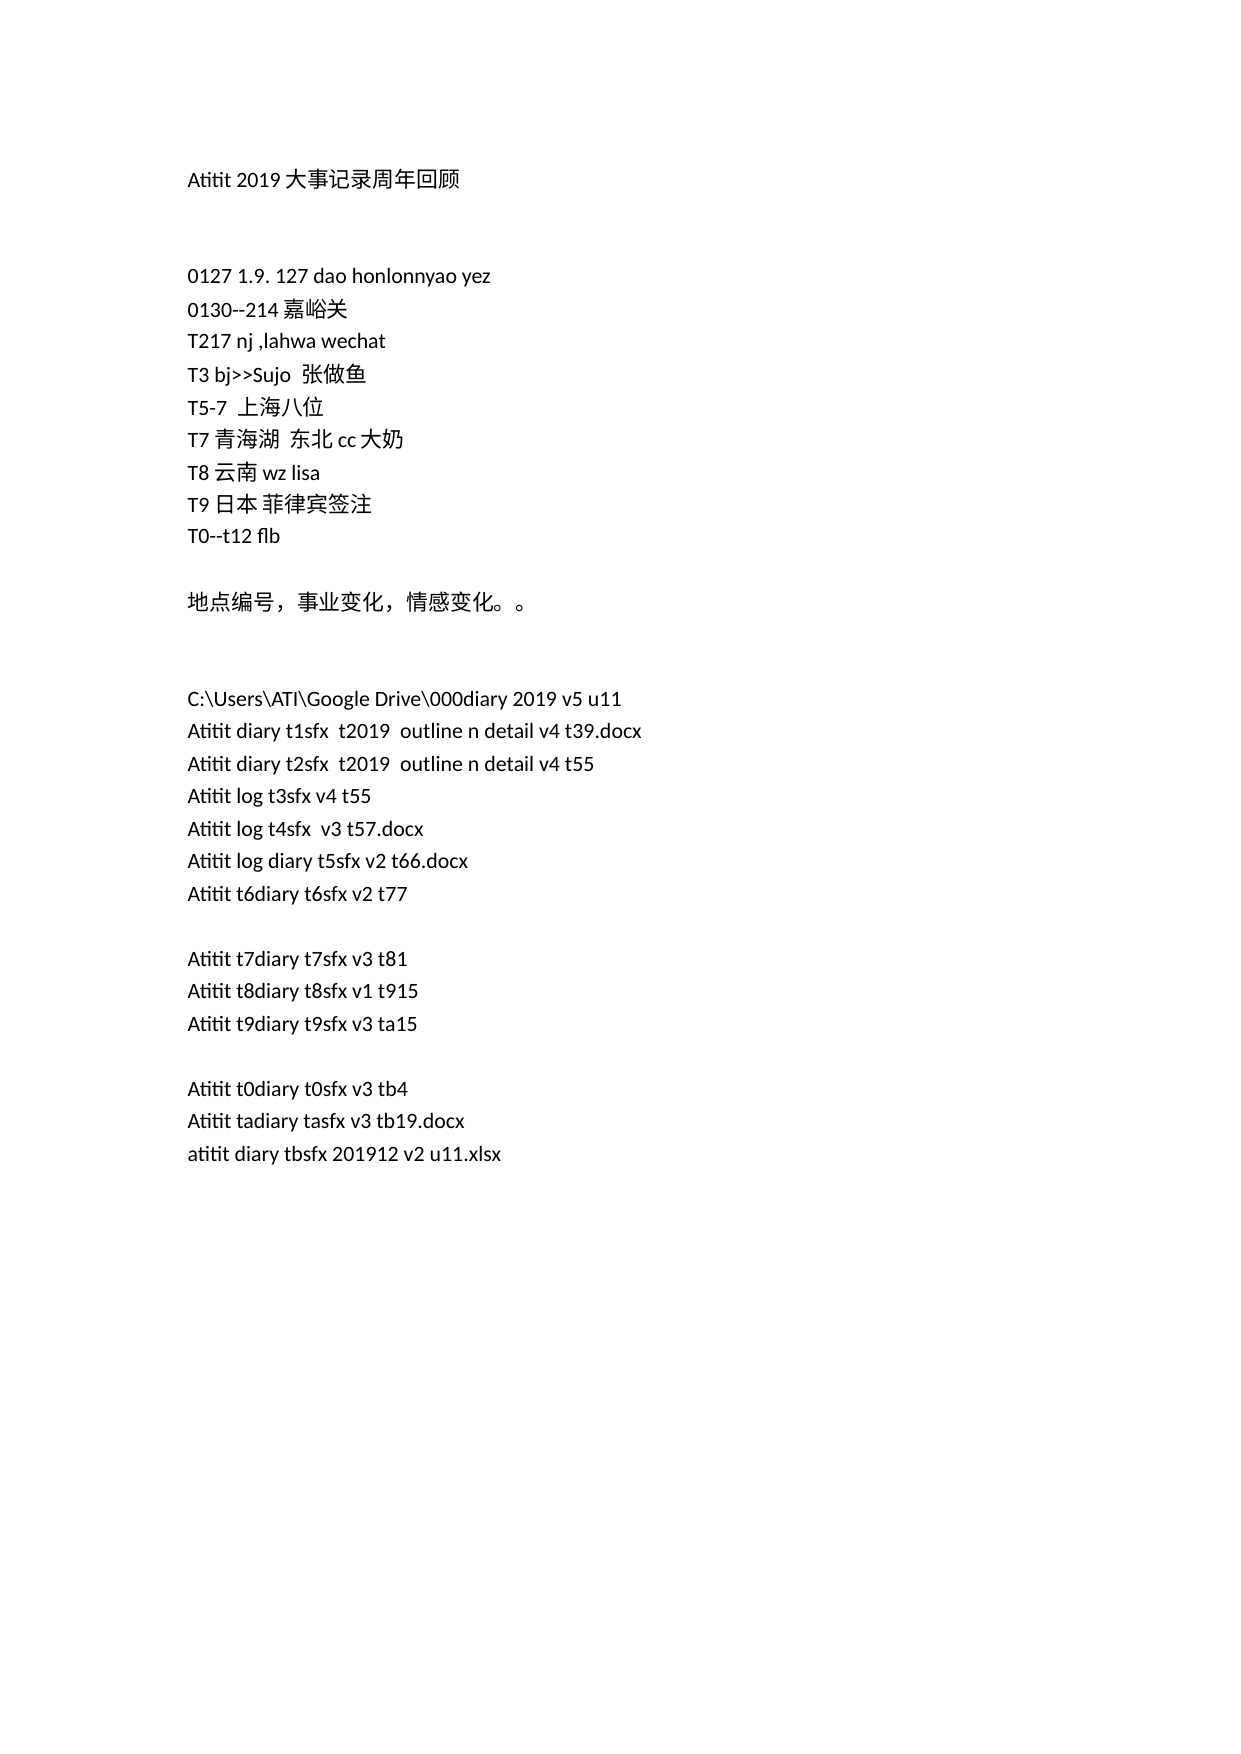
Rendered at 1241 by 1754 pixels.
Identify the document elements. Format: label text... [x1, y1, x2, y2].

text Atitit log t3sfx v4 t55 [187, 779, 1053, 812]
text Atitit diary t1sfx t2019 outline n detail v4 t39.docx [187, 714, 1053, 747]
text T217 nj ,lahwa wechat [187, 324, 1053, 357]
text 0130--214嘉峪关 [187, 292, 1053, 324]
text Atitit t8diary t8sfx v1 t915 [187, 974, 1053, 1007]
text T0--t12 flb [187, 519, 1053, 552]
text Atitit t6diary t6sfx v2 t77 [187, 877, 1053, 909]
text Atitit t0diary t0sfx v3 tb4 [187, 1072, 1053, 1104]
text 地点编号，事业变化，情感变化。。 [187, 584, 1053, 617]
text Atitit t7diary t7sfx v3 t81 [187, 942, 1053, 974]
text Atitit tadiary tasfx v3 tb19.docx [187, 1104, 1053, 1137]
text T9 日本 菲律宾签注 [187, 487, 1053, 519]
text Atitit log t4sfx v3 t57.docx [187, 812, 1053, 844]
text Atitit log diary t5sfx v2 t66.docx [187, 844, 1053, 877]
text 0127 1.9. 127 dao honlonnyao yez [187, 259, 1053, 292]
text T8 云南wz lisa [187, 454, 1053, 487]
text C:\Users\ATI\Google Drive\000diary 2019 v5 u11 [187, 682, 1053, 714]
text Atitit t9diary t9sfx v3 ta15 [187, 1007, 1053, 1039]
text T3 bj>>Sujo 张做鱼 [187, 357, 1053, 389]
text Atitit 2019大事记录周年回顾 [187, 162, 1053, 194]
text T5-7 上海八位 [187, 389, 1053, 422]
text atitit diary tbsfx 201912 v2 u11.xlsx [187, 1137, 1053, 1169]
text Atitit diary t2sfx t2019 outline n detail v4 t55 [187, 747, 1053, 779]
text T7 青海湖 东北cc大奶 [187, 422, 1053, 454]
